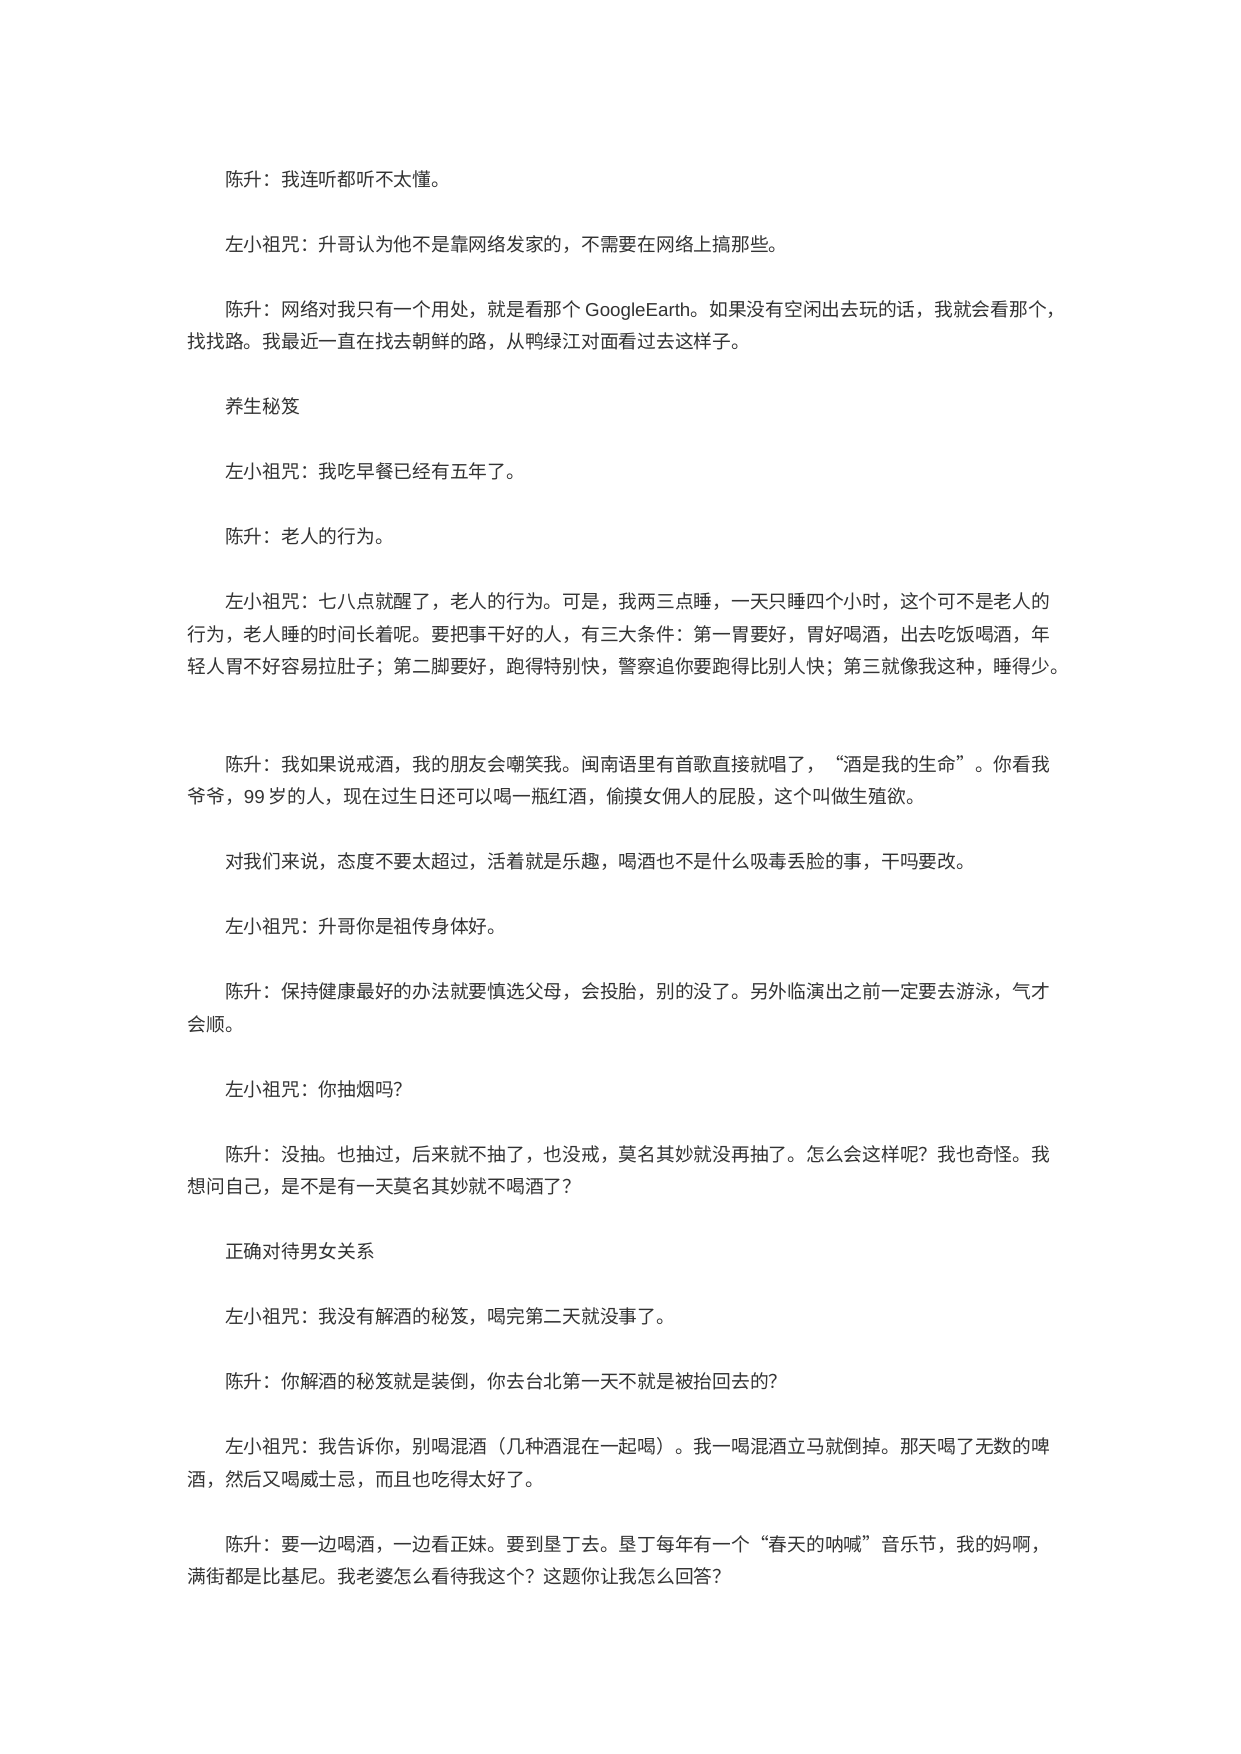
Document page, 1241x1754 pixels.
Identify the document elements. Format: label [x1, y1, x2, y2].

text [187, 162, 1053, 1592]
